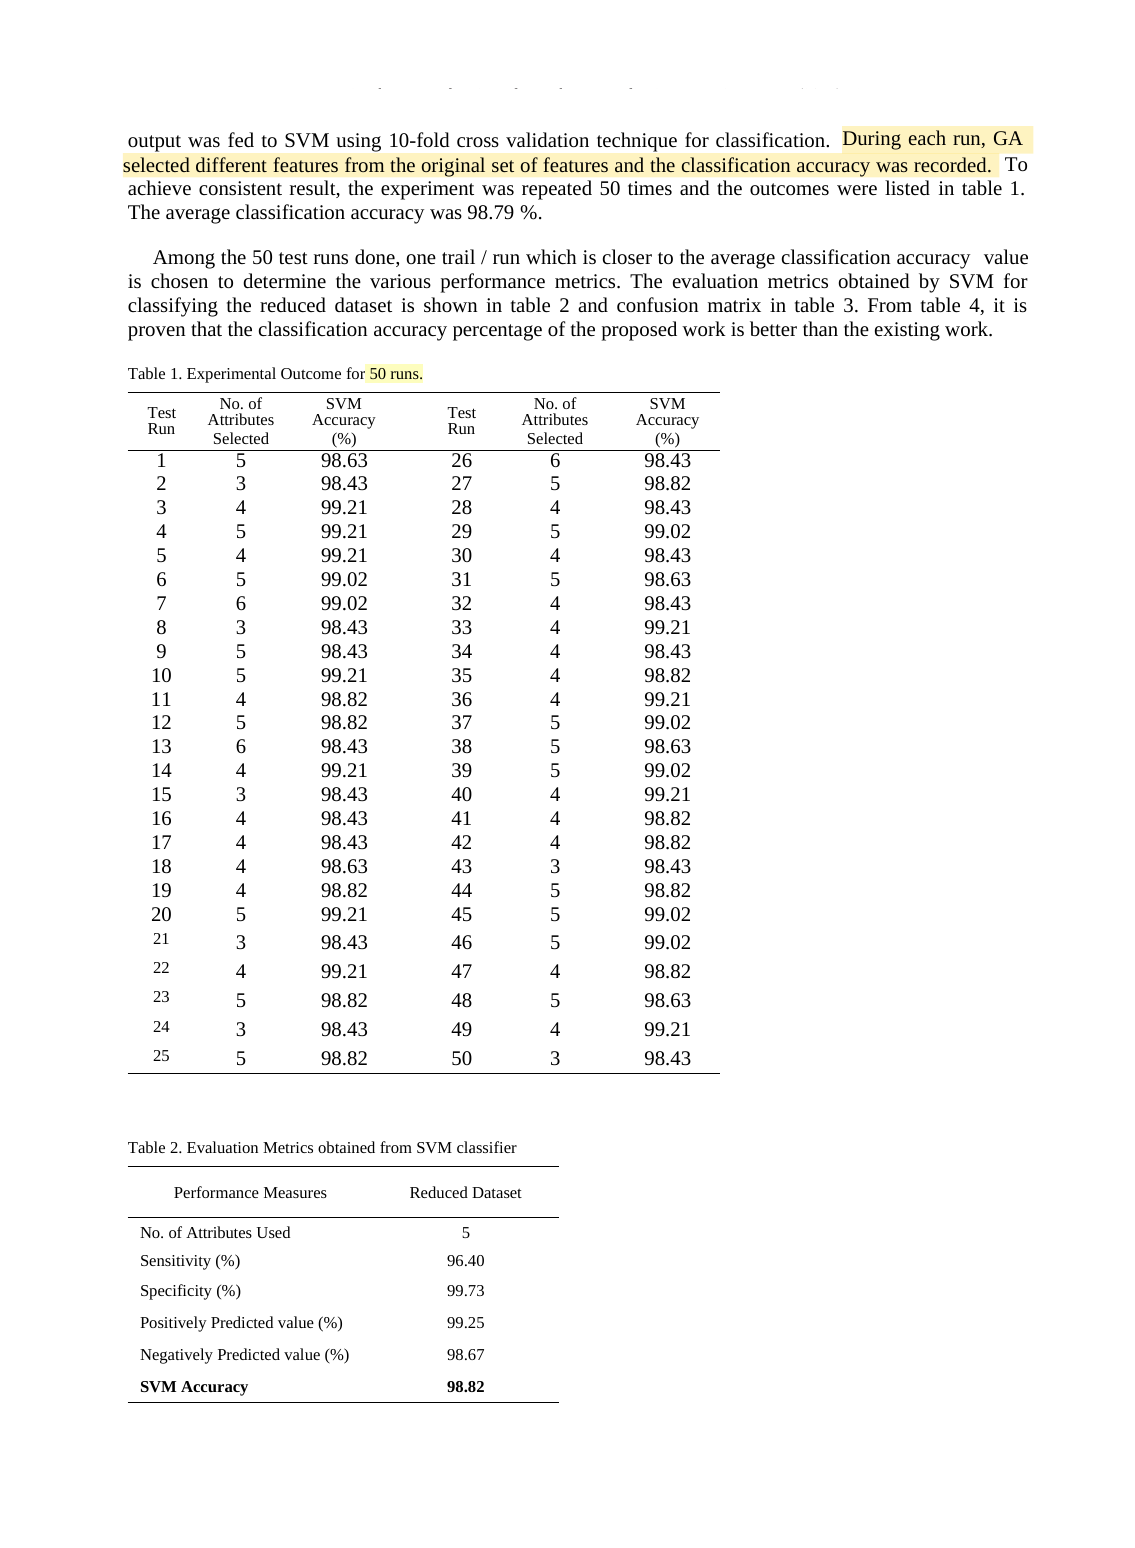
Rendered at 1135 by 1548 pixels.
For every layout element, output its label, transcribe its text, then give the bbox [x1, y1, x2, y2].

table_cell 99.21 [293, 904, 409, 928]
text To [48, 152, 1028, 176]
table_cell 21 [128, 929, 192, 956]
table_cell 99.21 [293, 956, 409, 985]
table_cell 98.43 [293, 929, 409, 956]
table_cell 15 [128, 784, 192, 808]
table_cell 99.02 [614, 904, 719, 928]
table_cell 4 [192, 832, 293, 856]
table_cell 3 [192, 784, 293, 808]
table_cell 14 [128, 760, 192, 784]
table_cell 18 [128, 856, 192, 880]
table_cell 98.82 [614, 665, 719, 688]
table_cell 98.67 [379, 1339, 559, 1370]
table_cell 13 [128, 736, 192, 760]
table_cell Positively Predicted value (%) [128, 1307, 379, 1338]
table_cell 1 [128, 451, 192, 473]
table_cell 4 [499, 497, 613, 521]
table_cell 98.82 [293, 880, 409, 904]
table_cell 5 [499, 880, 613, 904]
table_cell 4 [192, 856, 293, 880]
table_cell 4 [499, 617, 613, 641]
table_cell 4 [499, 784, 613, 808]
table_cell 34 [409, 641, 499, 664]
table_cell 5 [192, 713, 293, 736]
table_cell 98.43 [293, 473, 409, 497]
table_cell 5 [192, 665, 293, 688]
table_cell 98.82 [293, 713, 409, 736]
table_cell 98.63 [614, 985, 719, 1014]
table_cell 98.63 [614, 736, 719, 760]
table_cell 5 [192, 521, 293, 545]
table_cell 39 [409, 760, 499, 784]
table_cell 11 [128, 689, 192, 712]
table_cell 4 [499, 641, 613, 664]
table_cell 24 [128, 1015, 192, 1043]
table_cell 6 [499, 451, 613, 473]
table_header Reduced Dataset [379, 1167, 559, 1217]
table_cell 98.43 [614, 451, 719, 473]
table_cell [409, 430, 499, 449]
table_cell 98.82 [379, 1370, 559, 1402]
table_cell 3 [192, 473, 293, 497]
table_cell 3 [192, 929, 293, 956]
table_cell 40 [409, 784, 499, 808]
table_cell 48 [409, 985, 499, 1014]
table_cell 43 [409, 856, 499, 880]
table_cell 20 [128, 904, 192, 928]
table_cell 99.21 [293, 545, 409, 569]
table_cell 98.43 [293, 784, 409, 808]
table_cell 23 [128, 985, 192, 1014]
table_cell 47 [409, 956, 499, 985]
table_cell 98.82 [614, 808, 719, 832]
table_cell 22 [128, 956, 192, 985]
table_cell 3 [499, 856, 613, 880]
table_cell 98.43 [614, 641, 719, 664]
table_cell 5 [192, 451, 293, 473]
table_cell 7 [128, 593, 192, 617]
table_cell 3 [128, 497, 192, 521]
table_cell 99.21 [293, 497, 409, 521]
table_cell No. of Attributes Used [128, 1218, 379, 1246]
table_cell 27 [409, 473, 499, 497]
table_cell 98.43 [293, 832, 409, 856]
table_cell 4 [499, 808, 613, 832]
table_cell 3 [192, 1015, 293, 1043]
table_cell 29 [409, 521, 499, 545]
table_cell 4 [192, 956, 293, 985]
table_cell 98.43 [293, 736, 409, 760]
table_cell 5 [499, 929, 613, 956]
table_cell 96.40 [379, 1246, 559, 1276]
table_cell 98.43 [293, 1015, 409, 1043]
table_cell 12 [128, 713, 192, 736]
table_cell 6 [128, 569, 192, 593]
table_cell 35 [409, 665, 499, 688]
table_cell 98.43 [614, 593, 719, 617]
text Table 1. Experimental Outcome for 50 runs. [128, 363, 1076, 383]
table_cell 99.21 [614, 784, 719, 808]
table_cell Negatively Predicted value (%) [128, 1339, 379, 1370]
table_cell 5 [128, 545, 192, 569]
table_cell 99.02 [293, 593, 409, 617]
table_cell 98.43 [614, 1044, 719, 1073]
table_cell 41 [409, 808, 499, 832]
table_cell 4 [192, 545, 293, 569]
table_cell 5 [499, 521, 613, 545]
table_cell 99.25 [379, 1307, 559, 1338]
table_cell 4 [192, 808, 293, 832]
table_cell 5 [192, 569, 293, 593]
table_cell 6 [192, 736, 293, 760]
table_cell 4 [192, 880, 293, 904]
table_cell 4 [499, 832, 613, 856]
table_header Performance Measures [128, 1167, 379, 1217]
table_cell 98.82 [614, 880, 719, 904]
table_cell 45 [409, 904, 499, 928]
table_cell 98.82 [293, 985, 409, 1014]
table_cell Sensitivity (%) [128, 1246, 379, 1276]
table_cell 99.21 [614, 689, 719, 712]
table_cell 28 [409, 497, 499, 521]
table_cell 9 [128, 641, 192, 664]
table_cell 5 [499, 713, 613, 736]
table_cell (%) [614, 430, 719, 449]
table_header Test No. of Run Attributes [128, 393, 293, 430]
table_cell 32 [409, 593, 499, 617]
table_cell 4 [499, 956, 613, 985]
table_cell 3 [192, 617, 293, 641]
table_cell 5 [499, 473, 613, 497]
table_cell Specificity (%) [128, 1276, 379, 1307]
table_cell 99.02 [614, 713, 719, 736]
table_cell 99.21 [614, 617, 719, 641]
table_cell 4 [192, 689, 293, 712]
table_cell 38 [409, 736, 499, 760]
table_cell 99.21 [293, 665, 409, 688]
table_cell 25 [128, 1044, 192, 1073]
table_cell Selected [192, 430, 293, 449]
table_cell 98.43 [293, 641, 409, 664]
table_cell 98.63 [293, 856, 409, 880]
table_cell 4 [499, 545, 613, 569]
table_cell 98.82 [614, 956, 719, 985]
table_cell 5 [192, 1044, 293, 1073]
table_cell 98.82 [614, 473, 719, 497]
table_cell 4 [499, 689, 613, 712]
table_cell 17 [128, 832, 192, 856]
text Table 2. Evaluation Metrics obtained from SVM classifier [128, 1138, 1076, 1157]
table_cell 98.82 [293, 1044, 409, 1073]
table_cell 42 [409, 832, 499, 856]
table_cell 99.02 [614, 760, 719, 784]
table_cell 99.02 [293, 569, 409, 593]
text Among the 50 test runs done, one trail / run which is closer to the average classification accuracy value is chosen to determine the various performance metrics. The evaluation metrics obtained by SVM for classifying the reduced dataset is shown in table 2 and confusion matrix in table 3. From table 4, it is proven that the classification accuracy percentage of the proposed work is better than the existing work. [128, 245, 1029, 341]
table_cell 31 [409, 569, 499, 593]
table_cell 4 [499, 665, 613, 688]
table_cell 98.82 [293, 689, 409, 712]
table_cell 5 [499, 569, 613, 593]
table_cell 99.21 [614, 1015, 719, 1043]
table_cell 99.73 [379, 1276, 559, 1307]
table_cell 98.43 [293, 617, 409, 641]
table_cell 44 [409, 880, 499, 904]
table_cell 6 [192, 593, 293, 617]
table_cell 5 [192, 985, 293, 1014]
subtitle achieve consistent result, the experiment was repeated 50 times and the outcomes were listed in table 1. The average classification accuracy was 98.79 %. [128, 176, 1055, 224]
table_cell 5 [192, 904, 293, 928]
table_cell 36 [409, 689, 499, 712]
subtitle output was fed to SVM using 10-fold cross validation technique for classification. [128, 128, 1076, 152]
table_cell 4 [499, 593, 613, 617]
table_cell 10 [128, 665, 192, 688]
table_cell 5 [499, 985, 613, 1014]
table_cell 98.43 [614, 856, 719, 880]
table_cell 99.02 [614, 929, 719, 956]
table_cell 98.43 [614, 545, 719, 569]
table_cell 98.82 [614, 832, 719, 856]
table_cell 50 [409, 1044, 499, 1073]
table_cell 4 [192, 760, 293, 784]
table_cell 30 [409, 545, 499, 569]
table_cell 4 [499, 1015, 613, 1043]
table_cell 5 [499, 904, 613, 928]
table_cell 4 [128, 521, 192, 545]
table_cell (%) [293, 430, 409, 449]
table_cell 5 [499, 760, 613, 784]
table_cell 37 [409, 713, 499, 736]
table_cell 8 [128, 617, 192, 641]
table_cell 99.21 [293, 521, 409, 545]
table_cell 5 [192, 641, 293, 664]
table_cell [128, 430, 192, 449]
table_cell 5 [499, 736, 613, 760]
table_cell 99.21 [293, 760, 409, 784]
table_cell 98.43 [614, 497, 719, 521]
table_cell 99.02 [614, 521, 719, 545]
table_cell 4 [192, 497, 293, 521]
table_cell 5 [379, 1218, 559, 1246]
table_cell 33 [409, 617, 499, 641]
table_cell SVM Accuracy [128, 1370, 379, 1402]
table_header SVM Test No. of SVM Accuracy Run Attributes Accuracy [293, 393, 719, 430]
table_cell 98.63 [293, 451, 409, 473]
table_cell 2 [128, 473, 192, 497]
table_cell 19 [128, 880, 192, 904]
table_cell 46 [409, 929, 499, 956]
table_cell 49 [409, 1015, 499, 1043]
table_cell 98.43 [293, 808, 409, 832]
table_cell 3 [499, 1044, 613, 1073]
table_cell 98.63 [614, 569, 719, 593]
table_cell 26 [409, 451, 499, 473]
table_cell 16 [128, 808, 192, 832]
table_cell Selected [499, 430, 613, 449]
